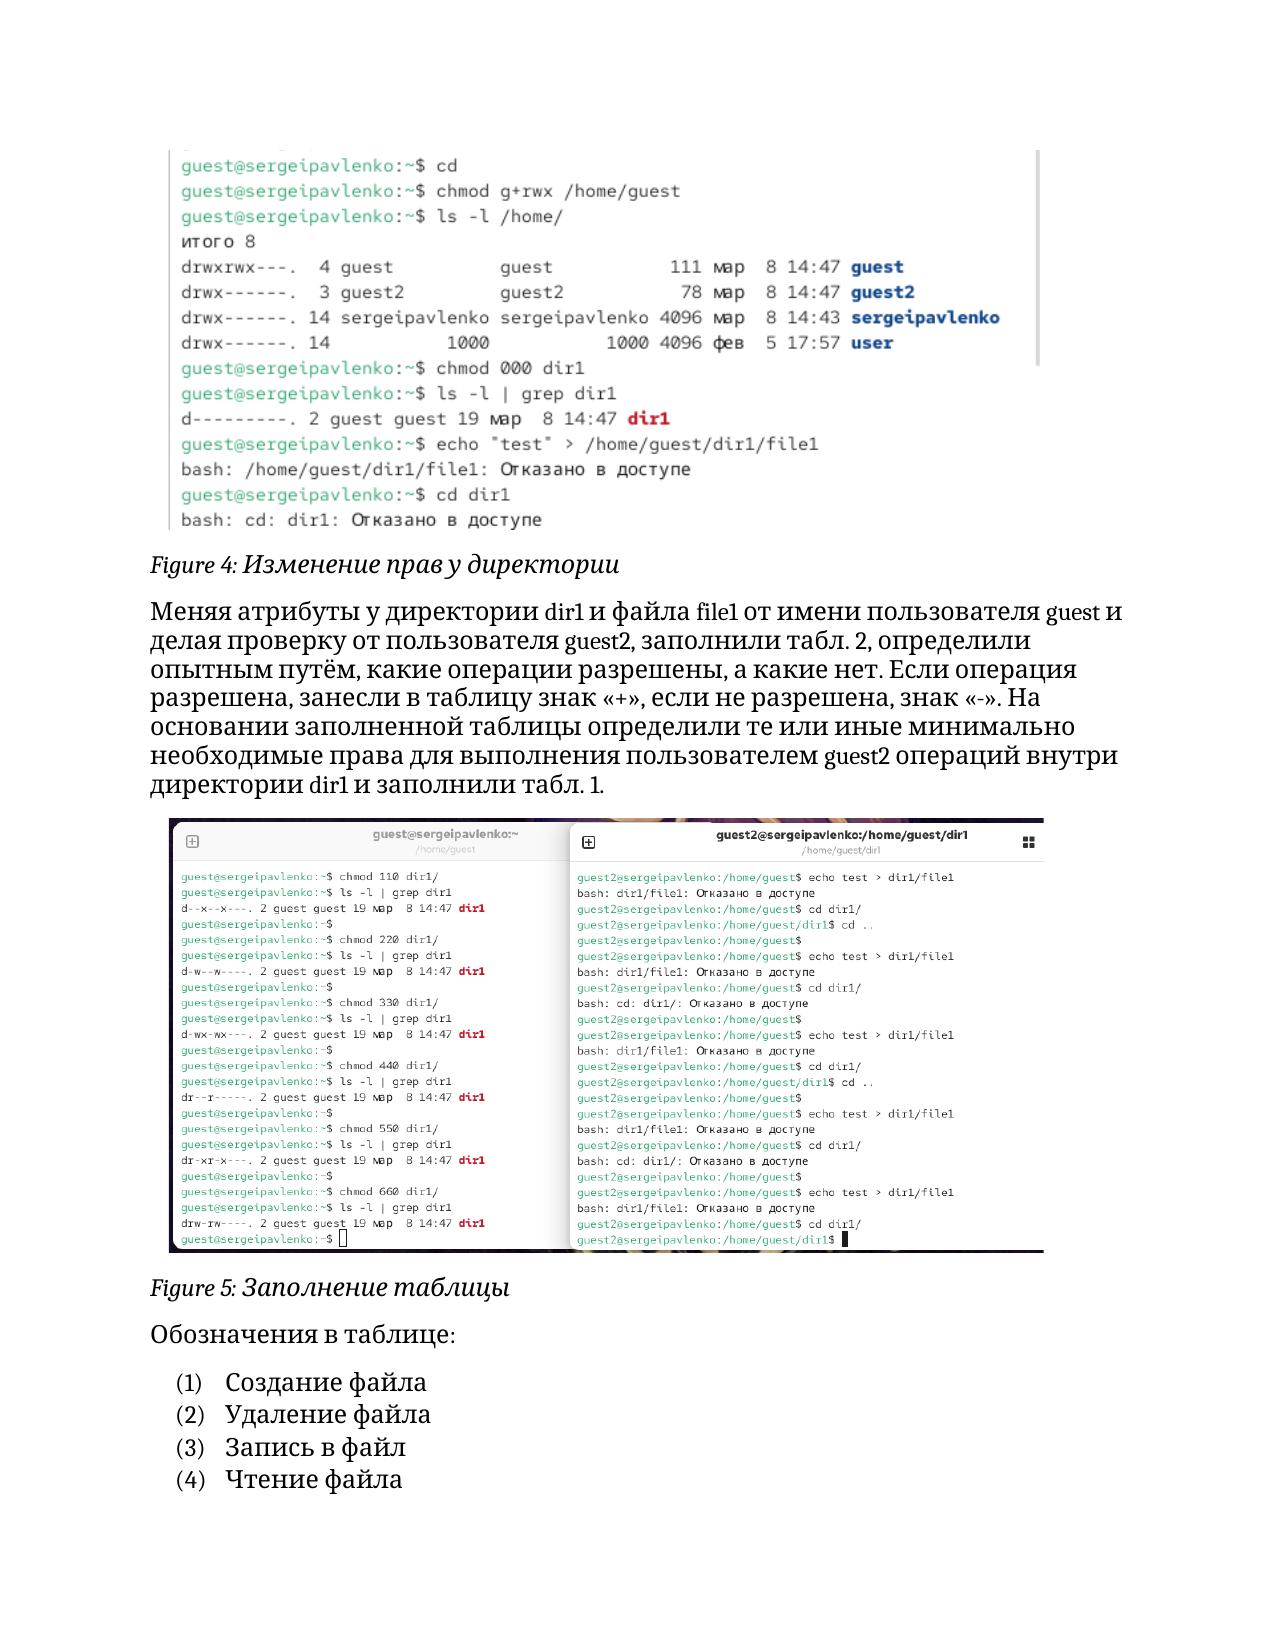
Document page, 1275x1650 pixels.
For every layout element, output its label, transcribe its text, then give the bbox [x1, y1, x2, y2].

list Удаление файла [175, 1401, 1125, 1430]
picture [168, 818, 1044, 1253]
text Обозначения в таблице: [150, 1321, 1125, 1350]
list Чтение файла [175, 1466, 1125, 1495]
text Меняя атрибуты у директории dir1 и файла file1 от имени пользователя guest и делая проверку от пользователя guest2, заполнили табл. 2, определили опытным путём, какие операции разрешены, а какие нет. Если операция разрешена, занесли в таблицу знак «+», если не разрешена, знак «-». На основании заполненной таблицы определили те или иные минимально необходимые права для выполнения пользователем guest2 операций внутри директории dir1 и заполнили табл. 1. [150, 598, 1125, 799]
list Запись в файл [175, 1433, 1125, 1462]
list Создание файла [175, 1368, 1125, 1397]
text Figure 5: Заполнение таблицы [150, 1273, 1125, 1302]
picture [168, 150, 1044, 530]
text Figure 4: Изменение прав у директории [150, 551, 1125, 579]
